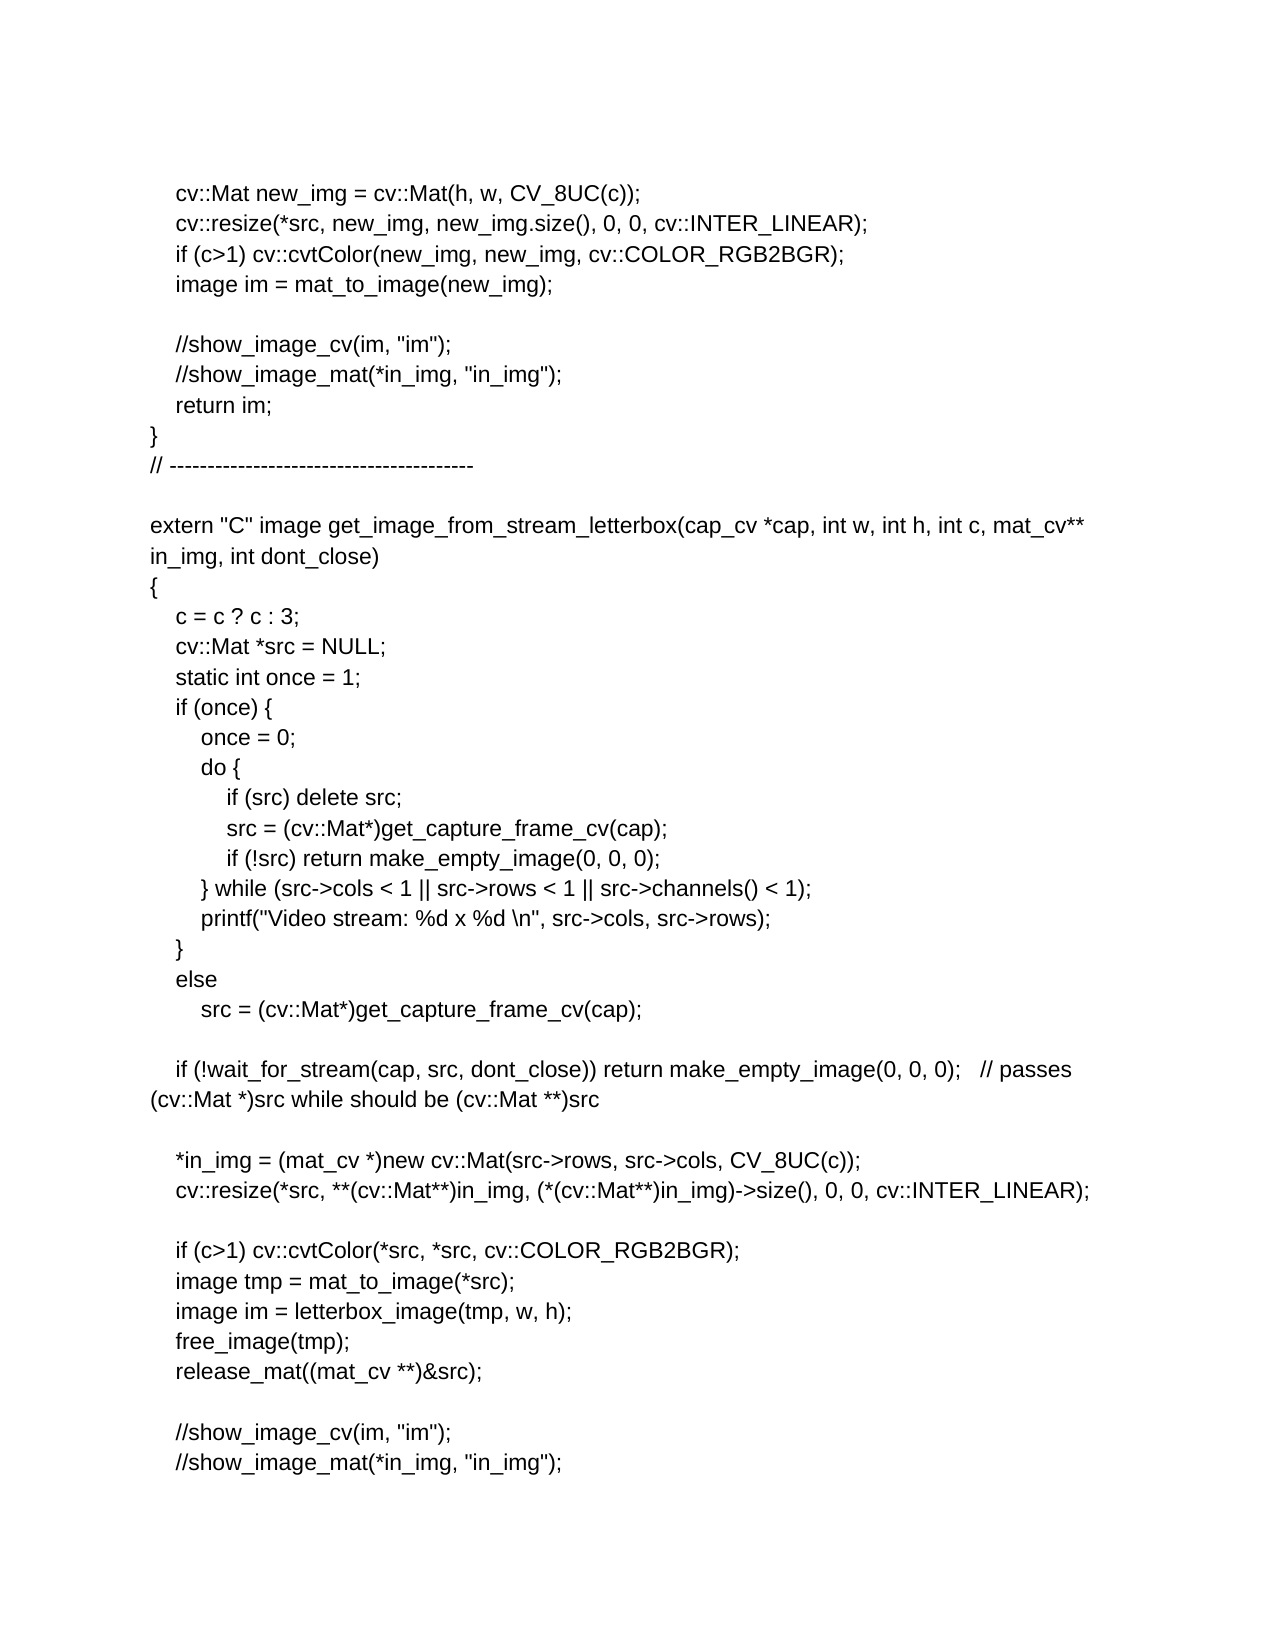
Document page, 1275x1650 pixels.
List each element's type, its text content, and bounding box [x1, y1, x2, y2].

text extern "C" image get_image_from_stream_letterbox(cap_cv *cap, int w, int h, int c, mat_cv** in_img, int dont_close) [150, 512, 1125, 569]
text //show_image_cv(im, "im"); [150, 1419, 1125, 1445]
text //show_image_cv(im, "im"); [150, 331, 1125, 358]
text src = (cv::Mat*)get_capture_frame_cv(cap); [150, 996, 1125, 1022]
text do { [150, 754, 1125, 781]
text once = 0; [150, 724, 1125, 750]
text cv::Mat new_img = cv::Mat(h, w, CV_8UC(c)); [150, 180, 1125, 207]
text //show_image_mat(*in_img, "in_img"); [150, 1449, 1125, 1475]
text if (c>1) cv::cvtColor(*src, *src, cv::COLOR_RGB2BGR); [150, 1237, 1125, 1264]
text image tmp = mat_to_image(*src); [150, 1268, 1125, 1294]
text cv::Mat *src = NULL; [150, 633, 1125, 660]
text image im = letterbox_image(tmp, w, h); [150, 1298, 1125, 1324]
text src = (cv::Mat*)get_capture_frame_cv(cap); [150, 814, 1125, 841]
text static int once = 1; [150, 663, 1125, 690]
text if (!wait_for_stream(cap, src, dont_close)) return make_empty_image(0, 0, 0); // passes (cv::Mat *)src while should be (cv::Mat **)src [150, 1056, 1125, 1113]
text //show_image_mat(*in_img, "in_img"); [150, 361, 1125, 388]
text image im = mat_to_image(new_img); [150, 271, 1125, 297]
text if (!src) return make_empty_image(0, 0, 0); [150, 845, 1125, 871]
text printf("Video stream: %d x %d \n", src->cols, src->rows); [150, 905, 1125, 932]
text return im; [150, 392, 1125, 418]
text *in_img = (mat_cv *)new cv::Mat(src->rows, src->cols, CV_8UC(c)); [150, 1147, 1125, 1173]
text { [150, 573, 1125, 599]
text if (src) delete src; [150, 784, 1125, 811]
text } while (src->cols < 1 || src->rows < 1 || src->channels() < 1); [150, 875, 1125, 901]
text cv::resize(*src, new_img, new_img.size(), 0, 0, cv::INTER_LINEAR); [150, 210, 1125, 237]
text free_image(tmp); [150, 1328, 1125, 1354]
text if (c>1) cv::cvtColor(new_img, new_img, cv::COLOR_RGB2BGR); [150, 241, 1125, 267]
text release_mat((mat_cv **)&src); [150, 1358, 1125, 1385]
text cv::resize(*src, **(cv::Mat**)in_img, (*(cv::Mat**)in_img)->size(), 0, 0, cv::INTER_LINEAR); [150, 1177, 1125, 1203]
text } [150, 422, 1125, 448]
text } [150, 935, 1125, 962]
text if (once) { [150, 694, 1125, 720]
text // ---------------------------------------- [150, 452, 1125, 478]
text else [150, 966, 1125, 992]
text c = c ? c : 3; [150, 603, 1125, 629]
